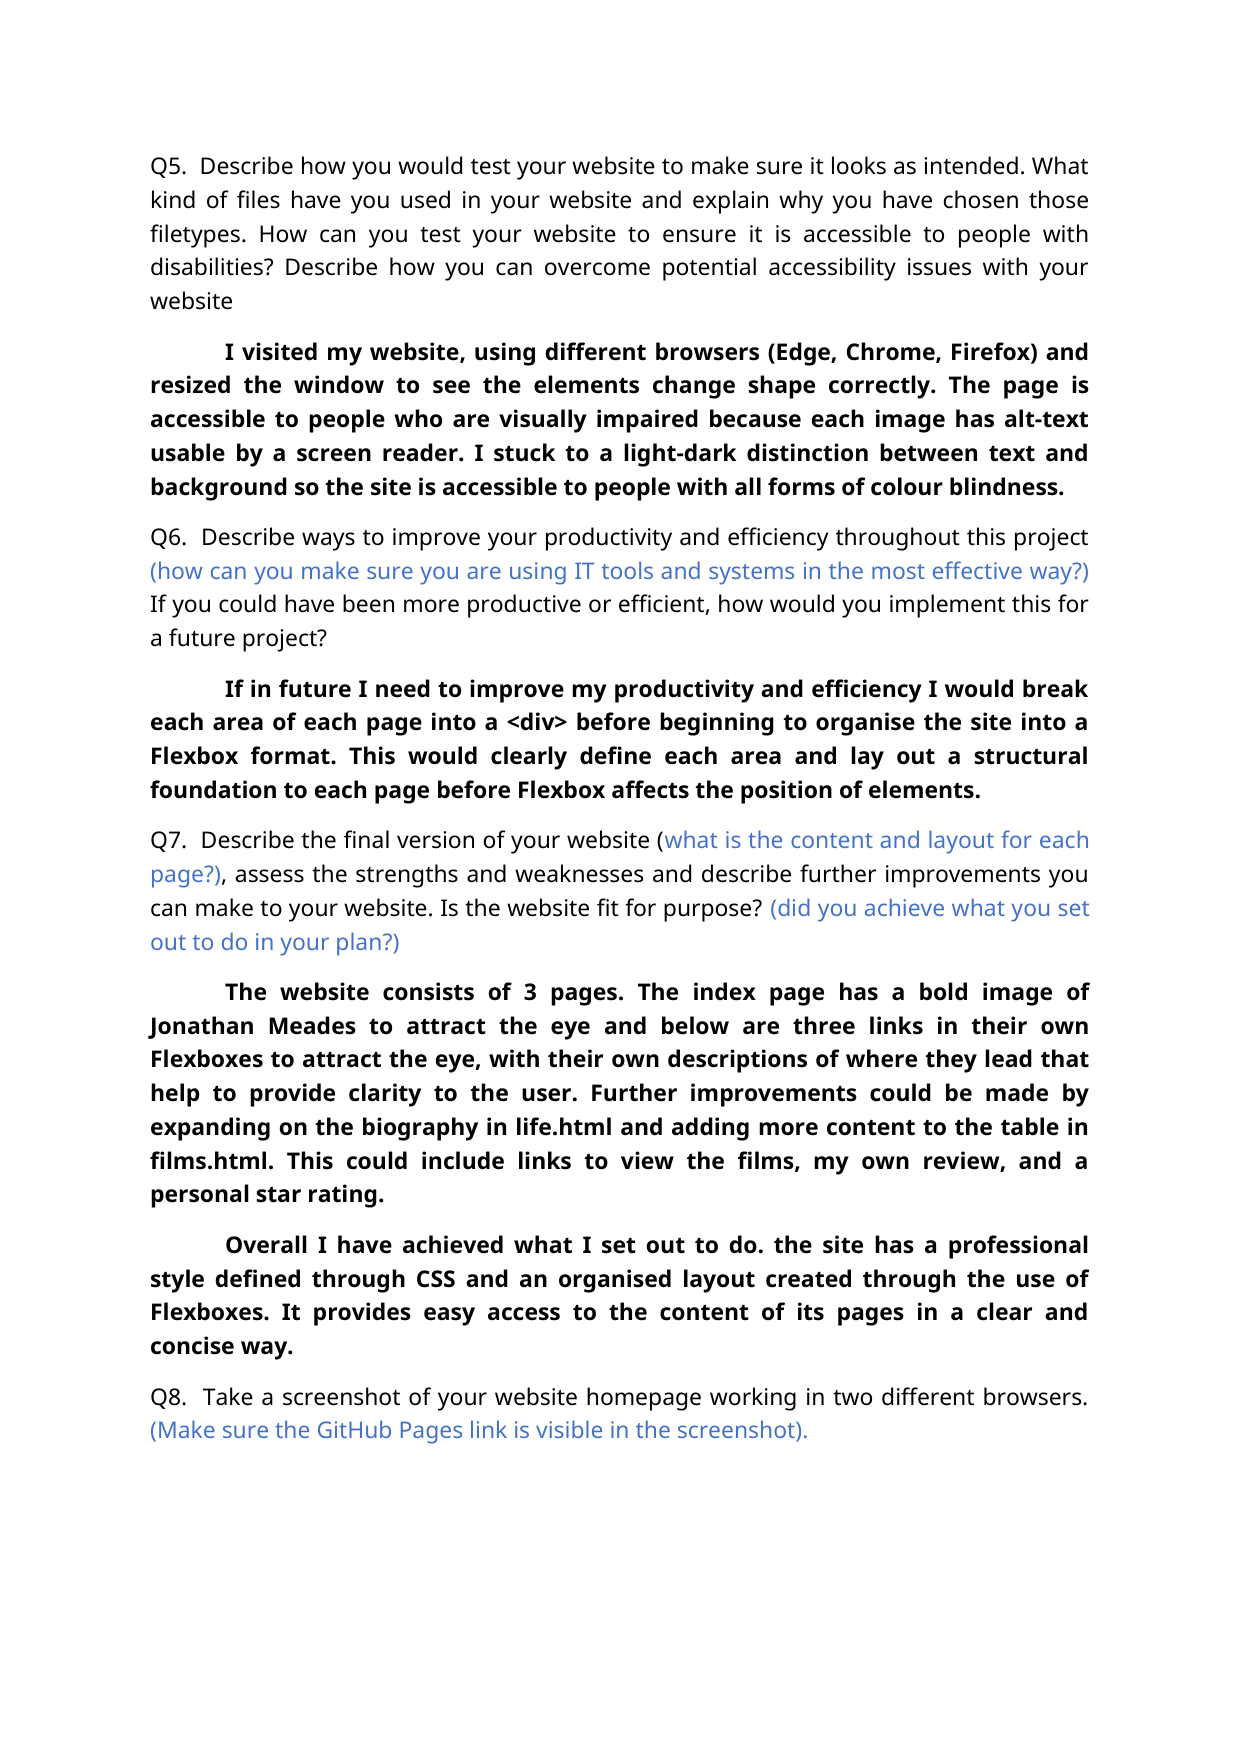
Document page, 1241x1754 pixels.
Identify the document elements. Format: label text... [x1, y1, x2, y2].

text Overall I have achieved what I set out to do. the site has a professional style defined through CSS and an organised layout created through the use of Flexboxes. It provides easy access to the content of its pages in a clear and concise way. [150, 1229, 1090, 1361]
text The website consists of 3 pages. The index page has a bold image of Jonathan Meades to attract the eye and below are three links in their own Flexboxes to attract the eye, with their own descriptions of where they lead that help to provide clarity to the user. Further improvements could be made by expanding on the biography in life.html and adding more content to the table in films.html. This could include links to view the films, my own review, and a personal star rating. [150, 976, 1090, 1209]
text Q8. Take a screenshot of your website homepage working in two different browsers. (Make sure the GitHub Pages link is visible in the screenshot). [150, 1380, 1090, 1445]
text Q7. Describe the final version of your website (what is the content and layout for each page?), assess the strengths and weaknesses and describe further improvements you can make to your website. Is the website fit for purpose? (did you achieve what you set out to do in your plan?) [150, 824, 1090, 957]
text Q5. Describe how you would test your website to make sure it looks as intended. What kind of files have you used in your website and explain why you have chosen those filetypes. How can you test your website to ensure it is accessible to people with disabilities? Describe how you can overcome potential accessibility issues with your website [150, 150, 1090, 316]
text I visited my website, using different browsers (Edge, Chrome, Firefox) and resized the window to see the elements change shape correctly. The page is accessible to people who are visually impaired because each image has alt-text usable by a screen reader. I stuck to a light-dark distinction between text and background so the site is accessible to people with all forms of colour blindness. [150, 335, 1090, 502]
text If in future I need to improve my productivity and efficiency I would break each area of each page into a <div> before beginning to organise the site into a Flexbox format. This would clearly define each area and lay out a structural foundation to each page before Flexbox affects the position of elements. [150, 672, 1090, 805]
text Q6. Describe ways to improve your productivity and efficiency throughout this project (how can you make sure you are using IT tools and systems in the most effective way?) If you could have been more productive or efficient, how would you implement this for a future project? [150, 521, 1090, 653]
